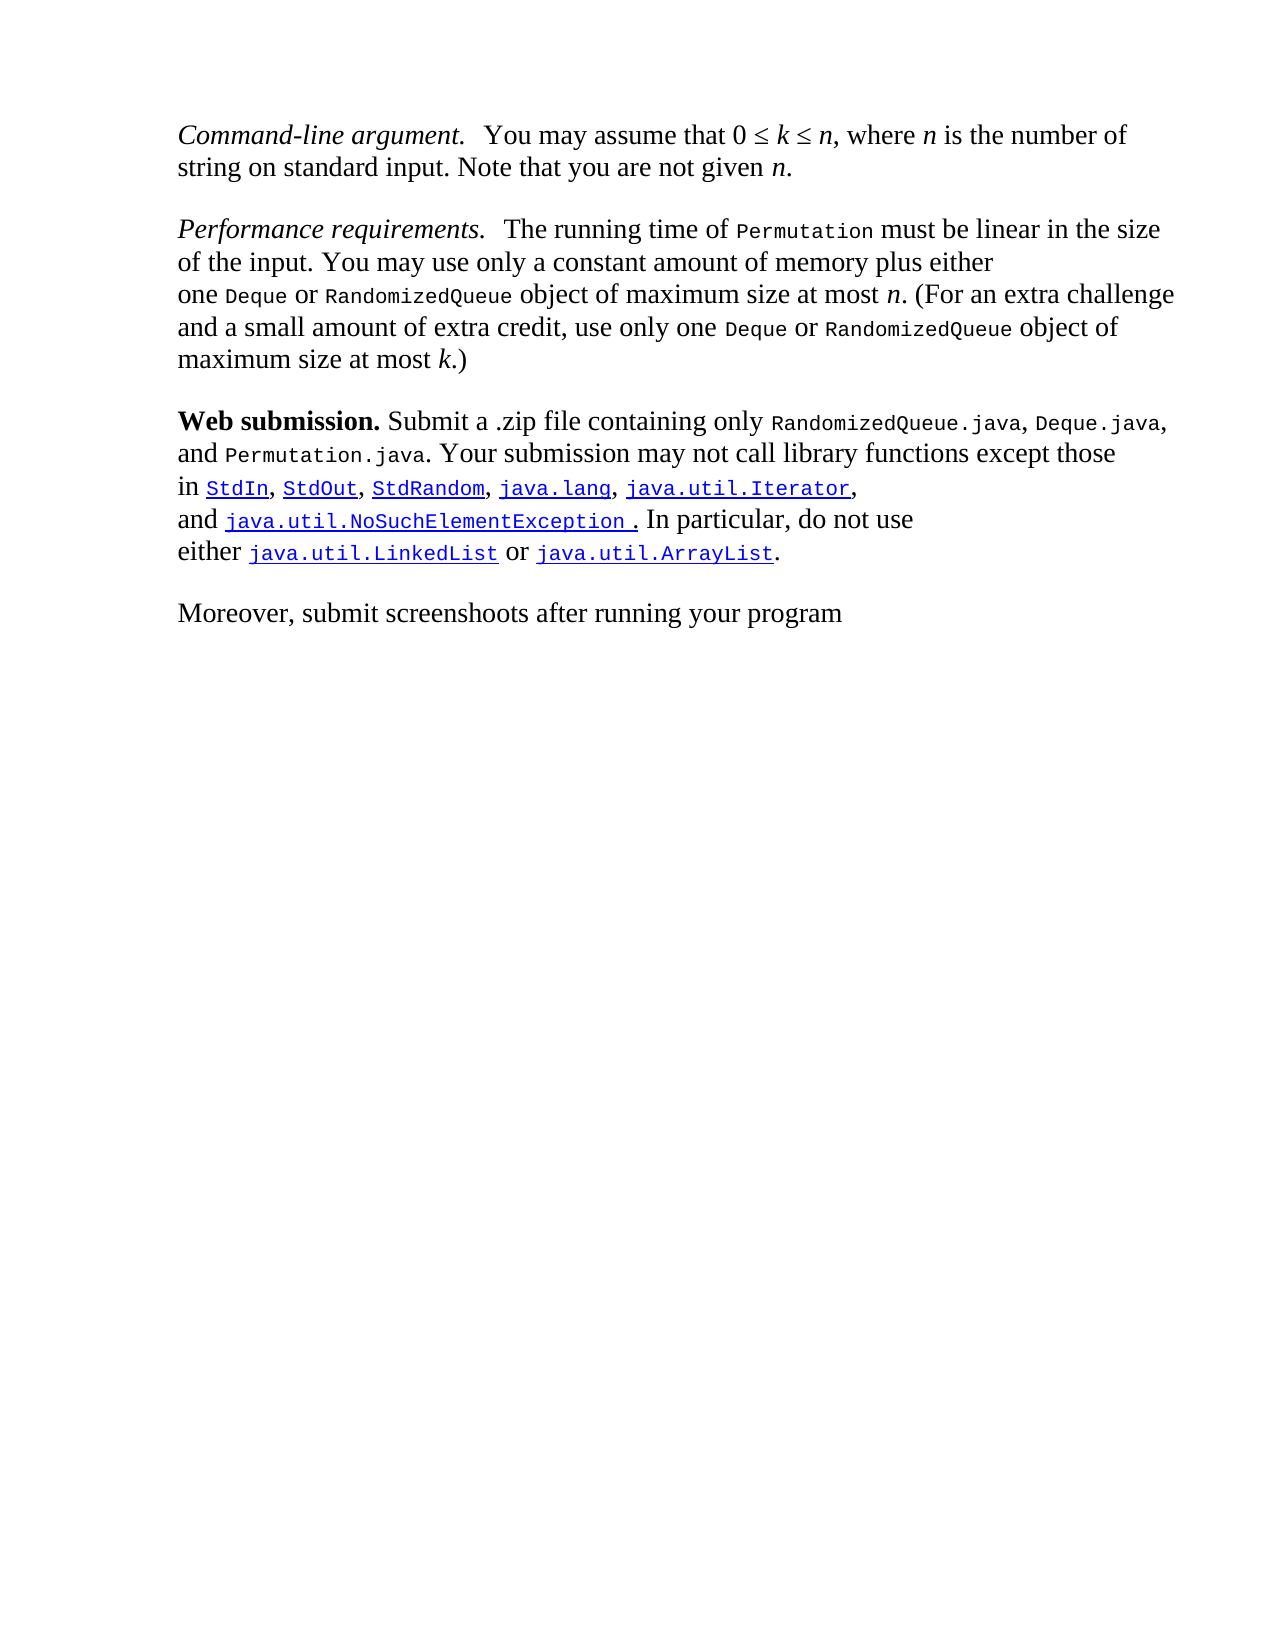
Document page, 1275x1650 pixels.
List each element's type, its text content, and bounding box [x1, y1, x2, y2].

text Moreover, submit screenshoots after running your program [177, 596, 1186, 628]
text Performance requirements. The running time of Permutation must be linear in the size of the input. You may use only a constant amount of memory plus either one Deque or RandomizedQueue object of maximum size at most n. (For an extra challenge and a small amount of extra credit, use only one Deque or RandomizedQueue object of maximum size at most k.) [177, 212, 1186, 375]
text Web submission. Submit a .zip file containing only RandomizedQueue.java, Deque.java, and Permutation.java. Your submission may not call library functions except those in StdIn, StdOut, StdRandom, java.lang, java.util.Iterator, and java.util.NoSuchElementException . In particular, do not use either java.util.LinkedList or java.util.ArrayList. [177, 404, 1186, 567]
text Command-line argument. You may assume that 0 ≤ k ≤ n, where n is the number of string on standard input. Note that you are not given n. [177, 118, 1186, 183]
